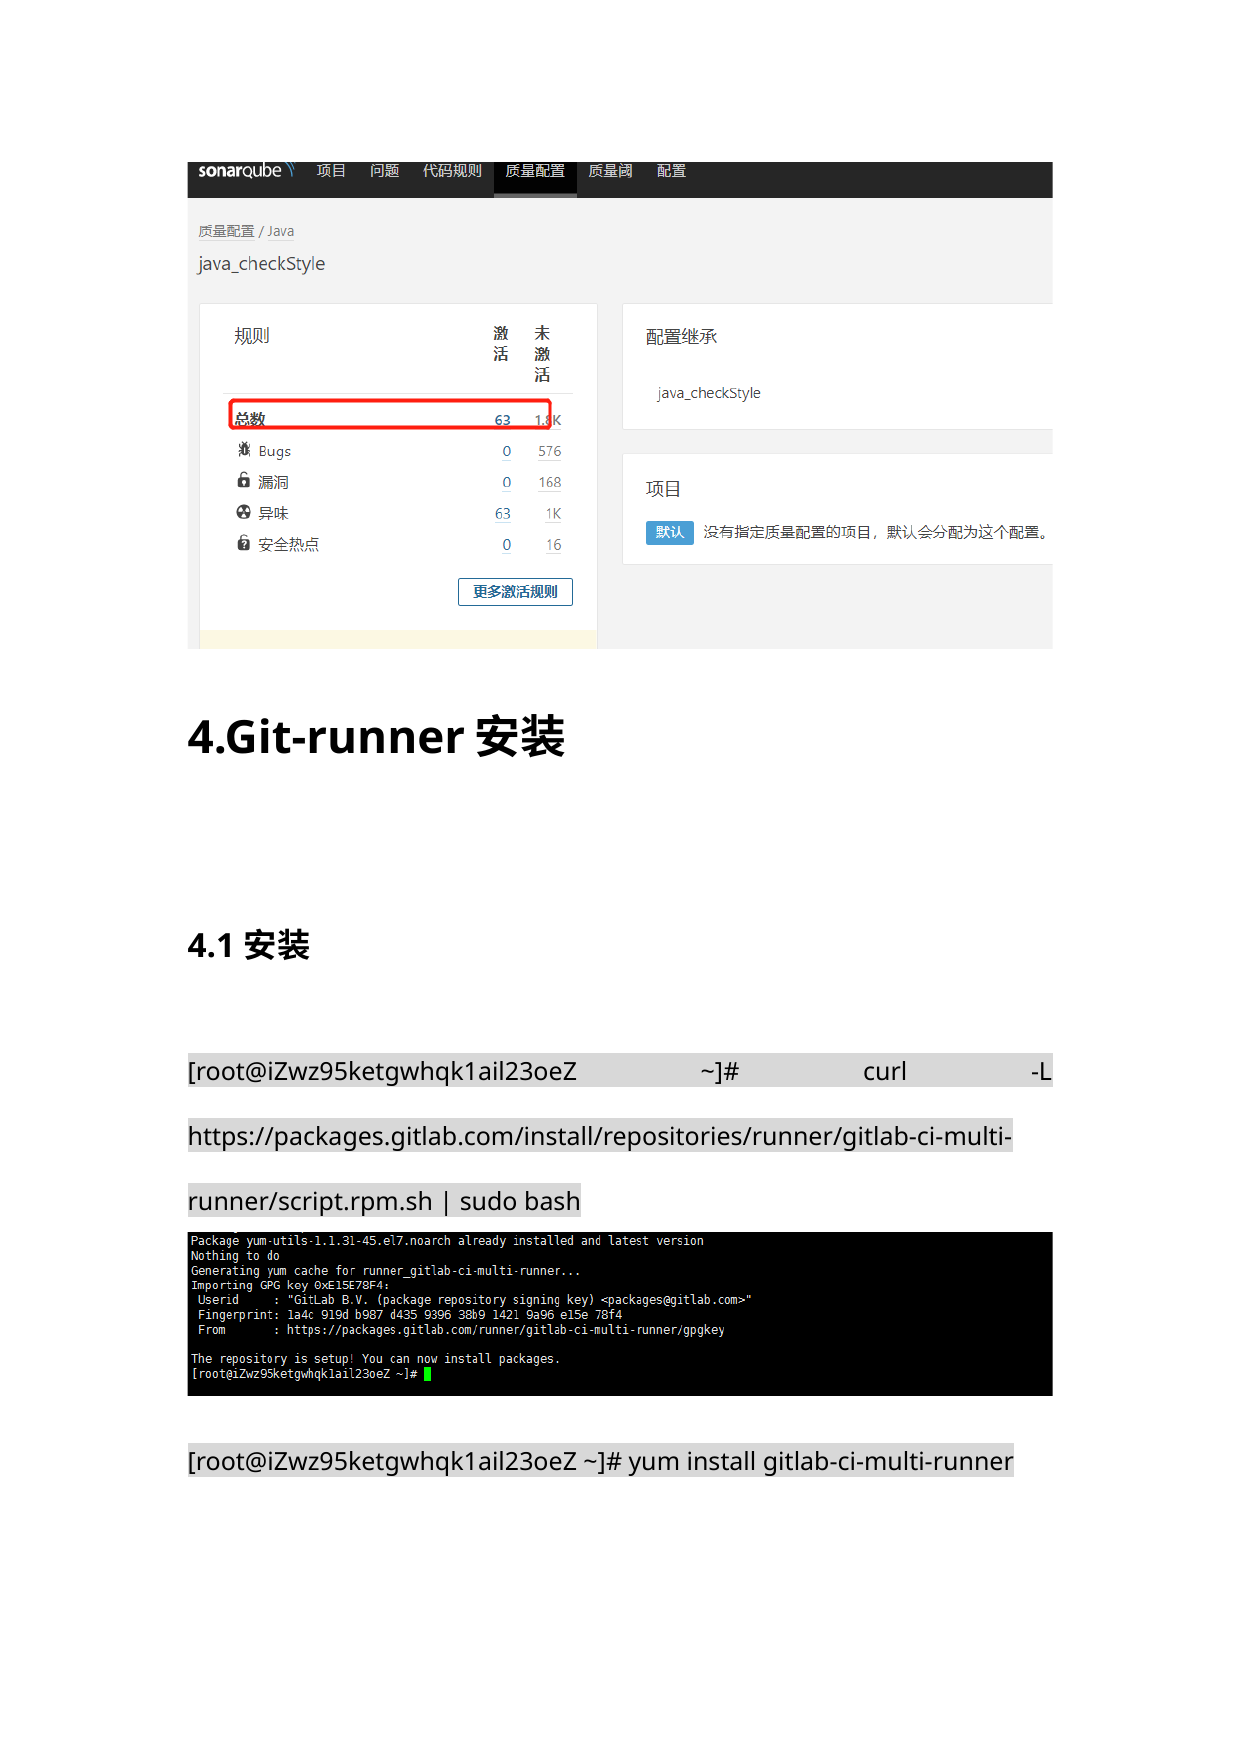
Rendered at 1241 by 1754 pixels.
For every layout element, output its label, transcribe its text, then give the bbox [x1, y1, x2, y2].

picture [187, 162, 1053, 649]
text [root@iZwz95ketgwhqk1ail23oeZ ~]# yum install gitlab-ci-multi-runner [187, 1428, 1053, 1493]
subtitle 4.1 安装 [187, 911, 1053, 976]
subtitle 4.Git-runner安装 [187, 685, 1053, 782]
text [root@iZwz95ketgwhqk1ail23oeZ ~]# curl -L https://packages.gitlab.com/install/repositories/runner/gitlab-ci-multi-runner/script.rpm.sh | sudo bash [187, 1038, 1053, 1232]
picture [187, 1232, 1053, 1396]
